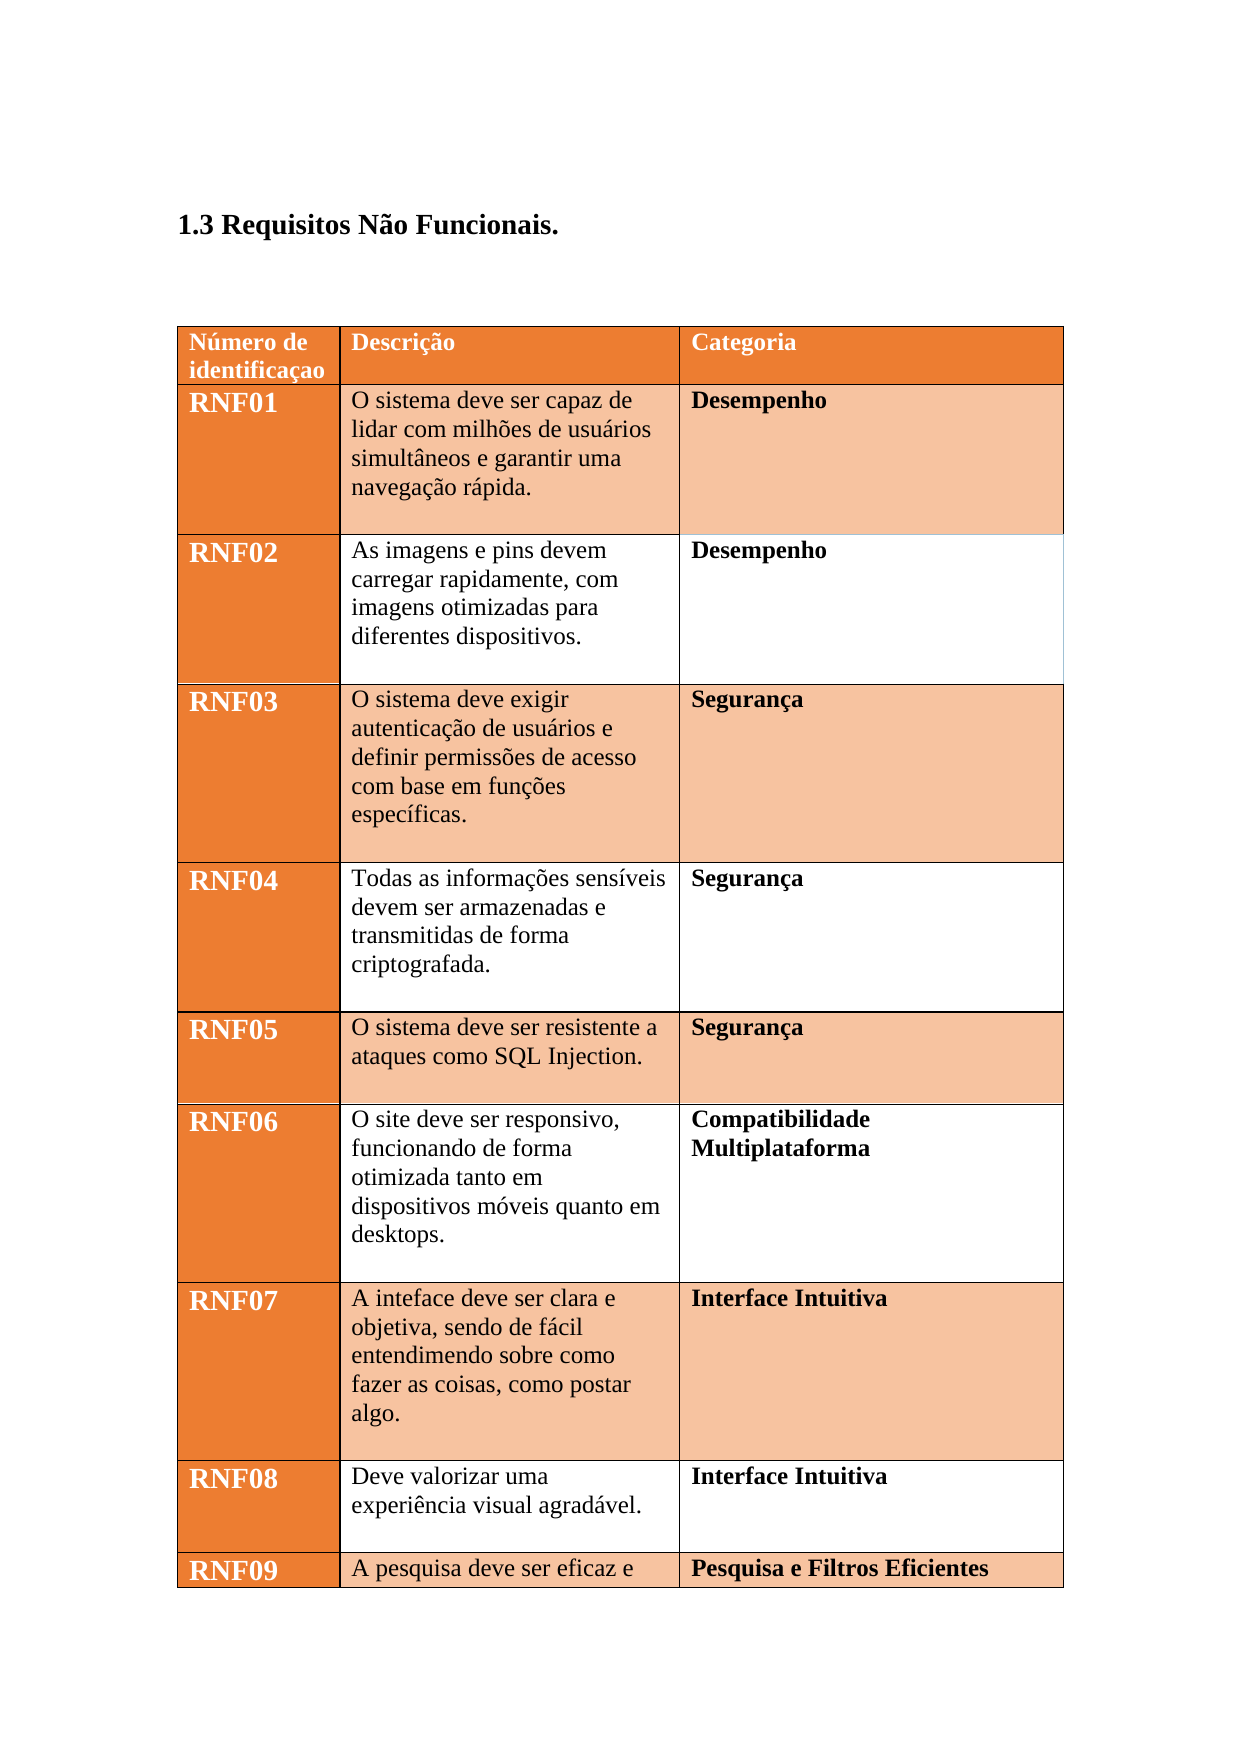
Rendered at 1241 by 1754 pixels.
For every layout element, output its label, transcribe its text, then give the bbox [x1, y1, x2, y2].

table_header Categoria [680, 327, 1063, 384]
table_cell Todas as informações sensíveis devem ser armazenadas e transmitidas de forma criptografada. [341, 863, 679, 1011]
table_cell O site deve ser responsivo, funcionando de forma otimizada tanto em dispositivos móveis quanto em desktops. [341, 1105, 679, 1282]
table_cell RNF09 [178, 1553, 339, 1587]
table_cell As imagens e pins devem carregar rapidamente, com imagens otimizadas para diferentes dispositivos. [341, 535, 679, 683]
table_cell RNF01 [178, 385, 339, 534]
table_cell RNF02 [178, 535, 339, 683]
table_cell Pesquisa e Filtros Eficientes [680, 1553, 1063, 1587]
table_cell RNF04 [178, 863, 339, 1011]
table_cell Desempenho [680, 535, 1063, 683]
table_cell RNF08 [178, 1461, 339, 1552]
table_cell RNF06 [178, 1105, 339, 1282]
text 1.3 Requisitos Não Funcionais. [177, 207, 1063, 241]
table_cell Interface Intuitiva [680, 1461, 1063, 1552]
table_cell A pesquisa deve ser eficaz e rápida, com sugestões automáticas enquanto o usuário digita. [341, 1553, 679, 1587]
table_header Descrição [341, 327, 679, 384]
table_cell O sistema deve ser capaz de lidar com milhões de usuários simultâneos e garantir uma navegação rápida. [341, 385, 679, 534]
table_cell RNF05 [178, 1013, 339, 1103]
table_cell Desempenho [680, 385, 1063, 534]
table_cell A inteface deve ser clara e objetiva, sendo de fácil entendimendo sobre como fazer as coisas, como postar algo. [341, 1283, 679, 1460]
table_cell Segurança [680, 1013, 1063, 1103]
table_cell Segurança [680, 863, 1063, 1011]
table_cell Deve valorizar uma experiência visual agradável. [341, 1461, 679, 1552]
table_cell Interface Intuitiva [680, 1283, 1063, 1460]
table_cell RNF07 [178, 1283, 339, 1460]
table_header Número de identificaçao [178, 327, 339, 384]
table_cell O sistema deve exigir autenticação de usuários e definir permissões de acesso com base em funções específicas. [341, 685, 679, 862]
table_cell O sistema deve ser resistente a ataques como SQL Injection. [341, 1013, 679, 1103]
table_cell Compatibilidade Multiplataforma [680, 1105, 1063, 1282]
table_cell RNF03 [178, 685, 339, 862]
table_cell Segurança [680, 685, 1063, 862]
